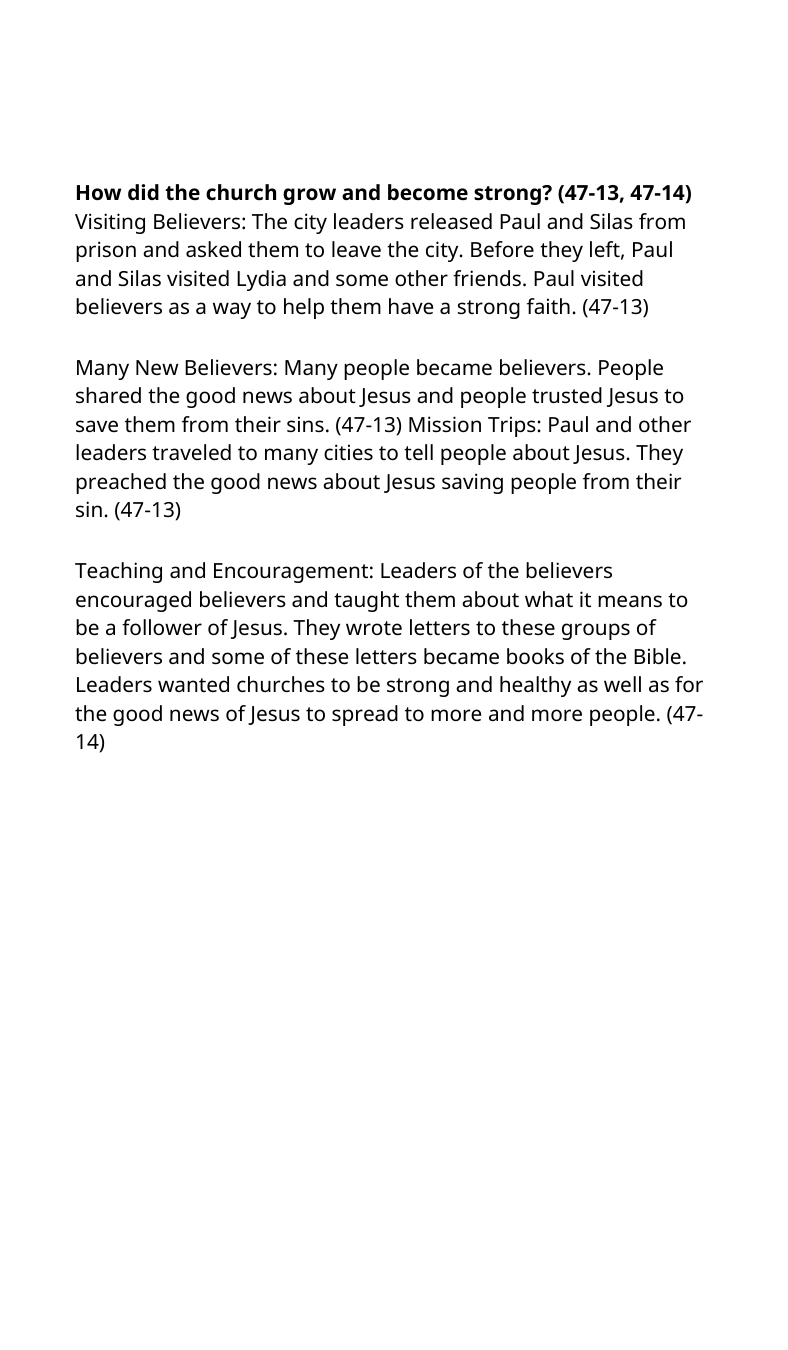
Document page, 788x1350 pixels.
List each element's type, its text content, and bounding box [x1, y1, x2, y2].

text Visiting Believers: The city leaders released Paul and Silas from prison and asked them to leave the city. Before they left, Paul and Silas visited Lydia and some other friends. Paul visited believers as a way to help them have a strong faith. (47-13) [75, 207, 712, 321]
text Teaching and Encouragement: Leaders of the believers encouraged believers and taught them about what it means to be a follower of Jesus. They wrote letters to these groups of believers and some of these letters became books of the Bible. Leaders wanted churches to be strong and healthy as well as for the good news of Jesus to spread to more and more people. (47-14) [75, 528, 712, 756]
subtitle How did the church grow and become strong? (47-13, 47-14) [75, 150, 712, 207]
text Many New Believers: Many people became believers. People shared the good news about Jesus and people trusted Jesus to save them from their sins. (47-13) Mission Trips: Paul and other leaders traveled to many cities to tell people about Jesus. They preached the good news about Jesus saving people from their sin. (47-13) [75, 325, 712, 524]
